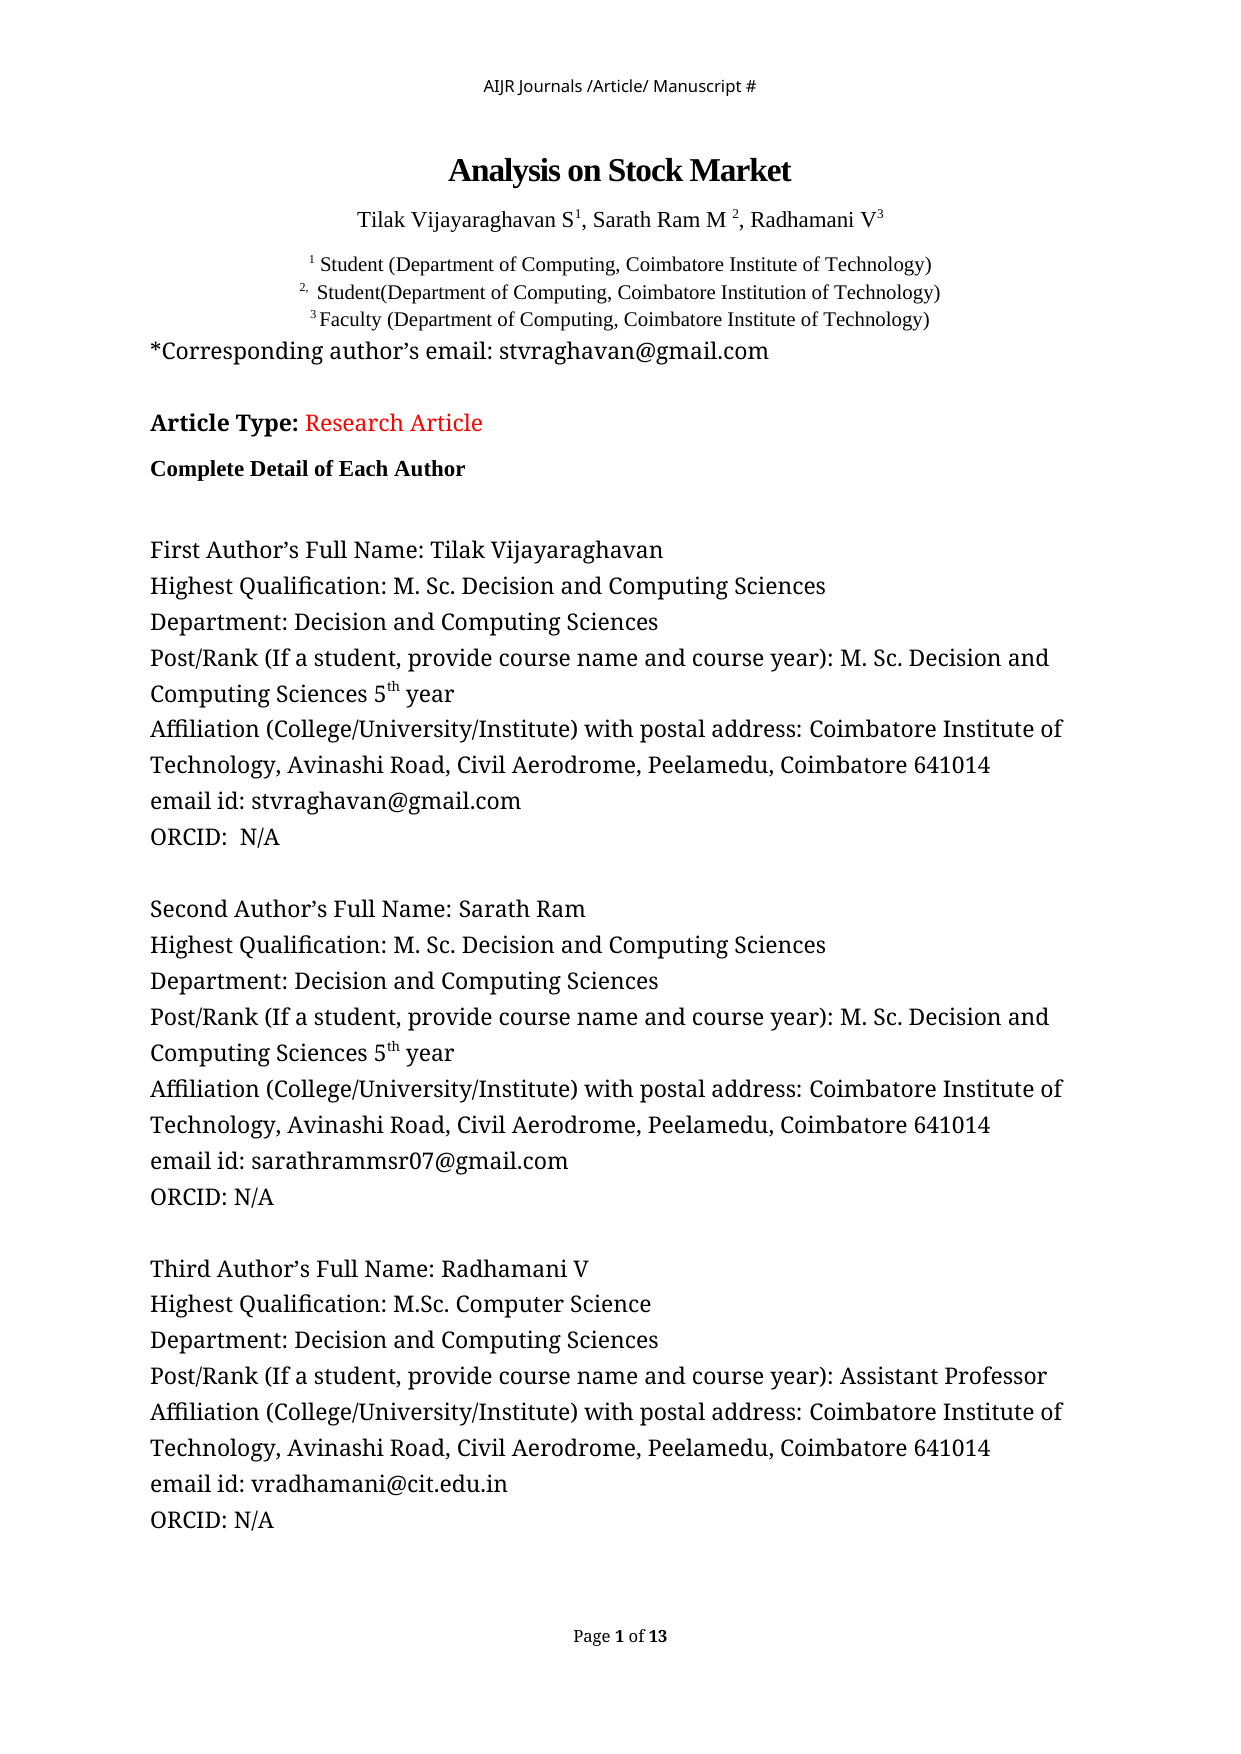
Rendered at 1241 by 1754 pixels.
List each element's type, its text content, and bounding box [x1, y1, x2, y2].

text Tilak Vijayaraghavan S1, Sarath Ram M 2, Radhamani V3 [150, 207, 1090, 233]
text 3 Faculty (Department of Computing, Coimbatore Institute of Technology) [150, 307, 1090, 331]
text Second Author’s Full Name: Sarath Ram Highest Qualification: M. Sc. Decision and Computing Sciences Department: Decision and Computing Sciences Post/Rank (If a student, provide course name and course year): M. Sc. Decision and Computing Sciences 5th year Affiliation (College/University/Institute) with postal address: Coimbatore Institute of Technology, Avinashi Road, Civil Aerodrome, Peelamedu, Coimbatore 641014 email id: sarathrammsr07@gmail.com ORCID: N/A [150, 893, 1090, 1212]
text First Author’s Full Name: Tilak Vijayaraghavan Highest Qualification: M. Sc. Decision and Computing Sciences Department: Decision and Computing Sciences Post/Rank (If a student, provide course name and course year): M. Sc. Decision and Computing Sciences 5th year Affiliation (College/University/Institute) with postal address: Coimbatore Institute of Technology, Avinashi Road, Civil Aerodrome, Peelamedu, Coimbatore 641014 email id: stvraghavan@gmail.com ORCID: N/A [150, 534, 1090, 852]
text *Corresponding author’s email: stvraghavan@gmail.com [150, 335, 1090, 366]
title Analysis on Stock Market [150, 150, 1090, 188]
text 1 Student (Department of Computing, Coimbatore Institute of Technology) [150, 252, 1090, 276]
text Third Author’s Full Name: Radhamani V Highest Qualification: M.Sc. Computer Science Department: Decision and Computing Sciences Post/Rank (If a student, provide course name and course year): Assistant Professor Affiliation (College/University/Institute) with postal address: Coimbatore Institute of Technology, Avinashi Road, Civil Aerodrome, Peelamedu, Coimbatore 641014 email id: vradhamani@cit.edu.in ORCID: N/A [150, 1252, 1090, 1535]
subtitle Complete Detail of Each Author [150, 455, 1090, 481]
text 2, Student(Department of Computing, Coimbatore Institution of Technology) [150, 279, 1090, 304]
text Article Type: Research Article [150, 407, 1090, 438]
